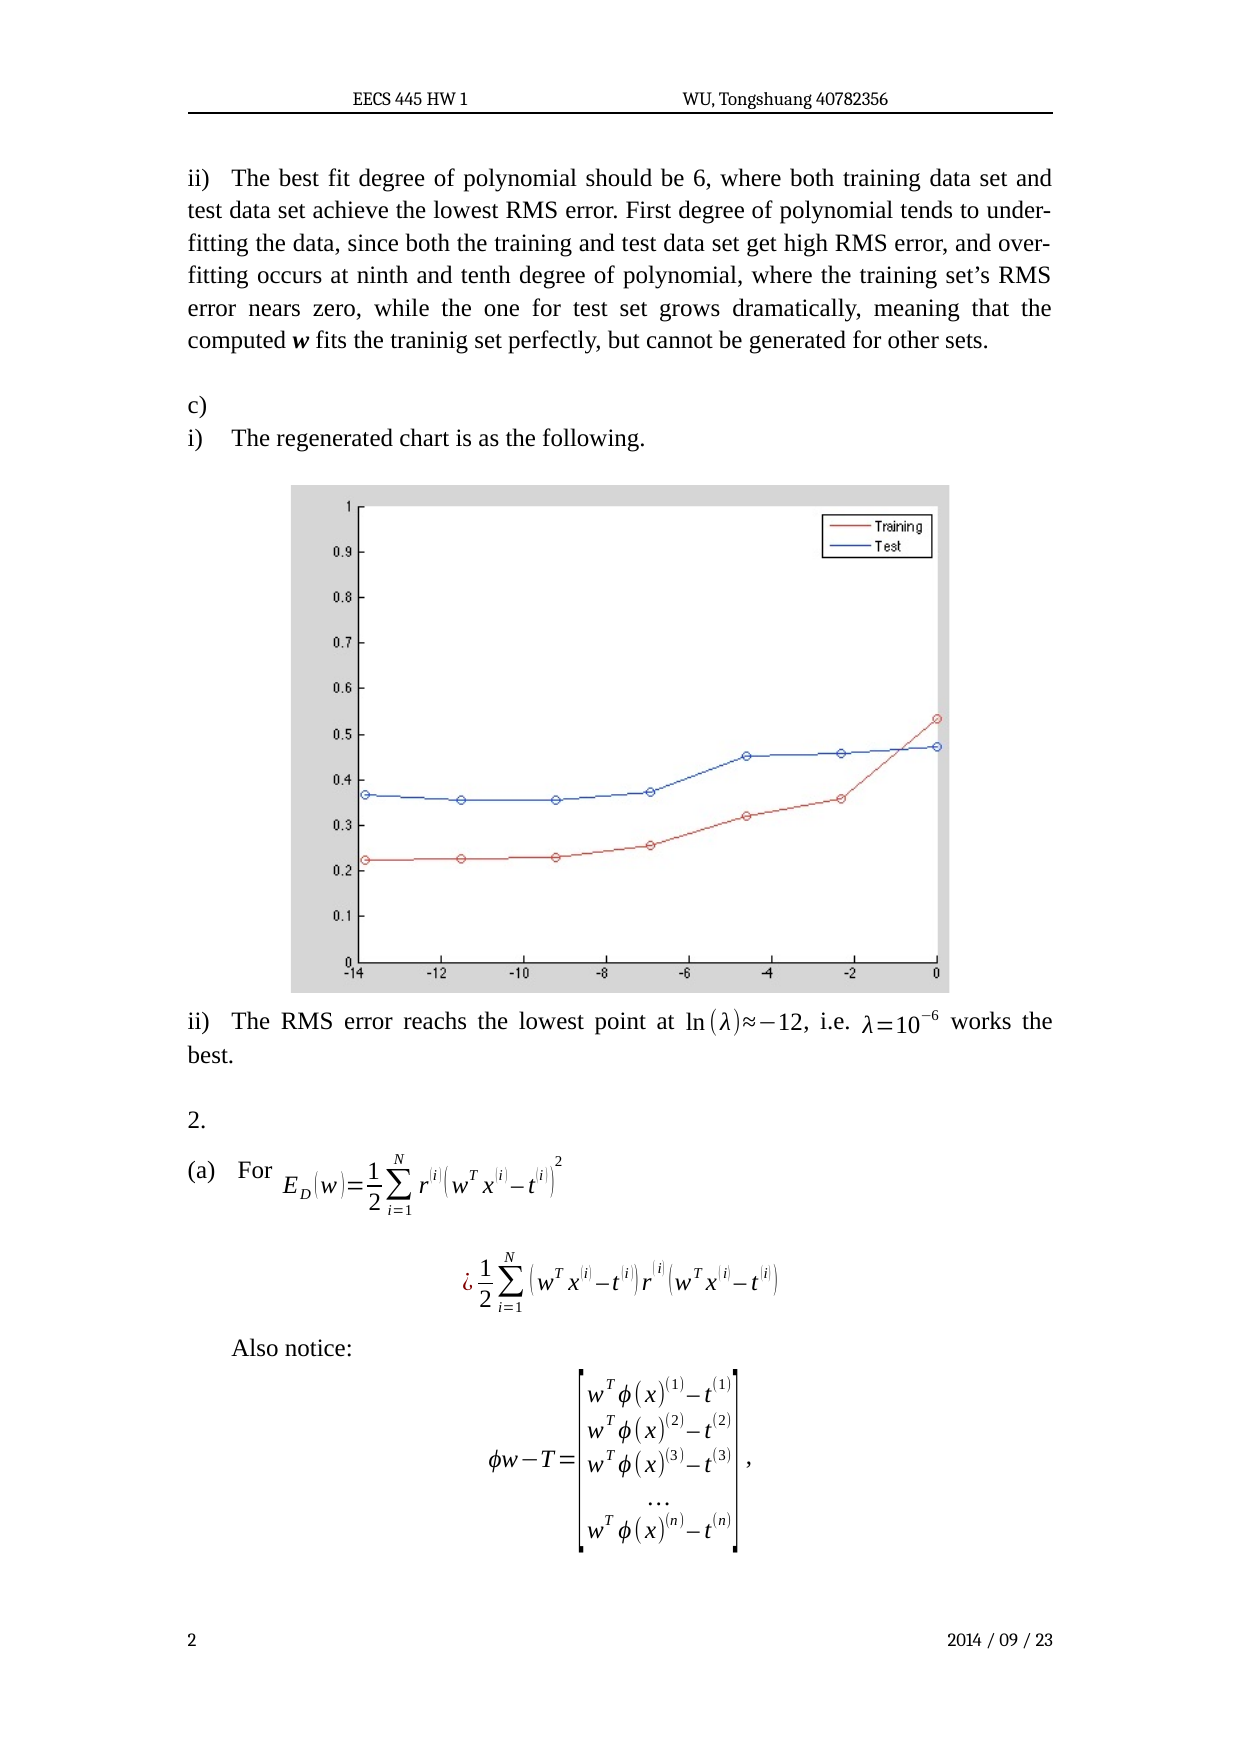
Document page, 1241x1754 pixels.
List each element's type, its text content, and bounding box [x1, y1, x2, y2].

text , [187, 1363, 1053, 1558]
text ii) The RMS error reachs the lowest point at , i.e. works the best. [187, 1006, 1053, 1071]
text Also notice: [187, 1331, 1053, 1363]
text i) The regenerated chart is as the following. [187, 421, 1053, 453]
picture [290, 485, 950, 993]
text c) [187, 388, 1053, 421]
text 2. [187, 1103, 1053, 1136]
text (a) For [187, 1136, 1053, 1233]
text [187, 161, 1053, 356]
